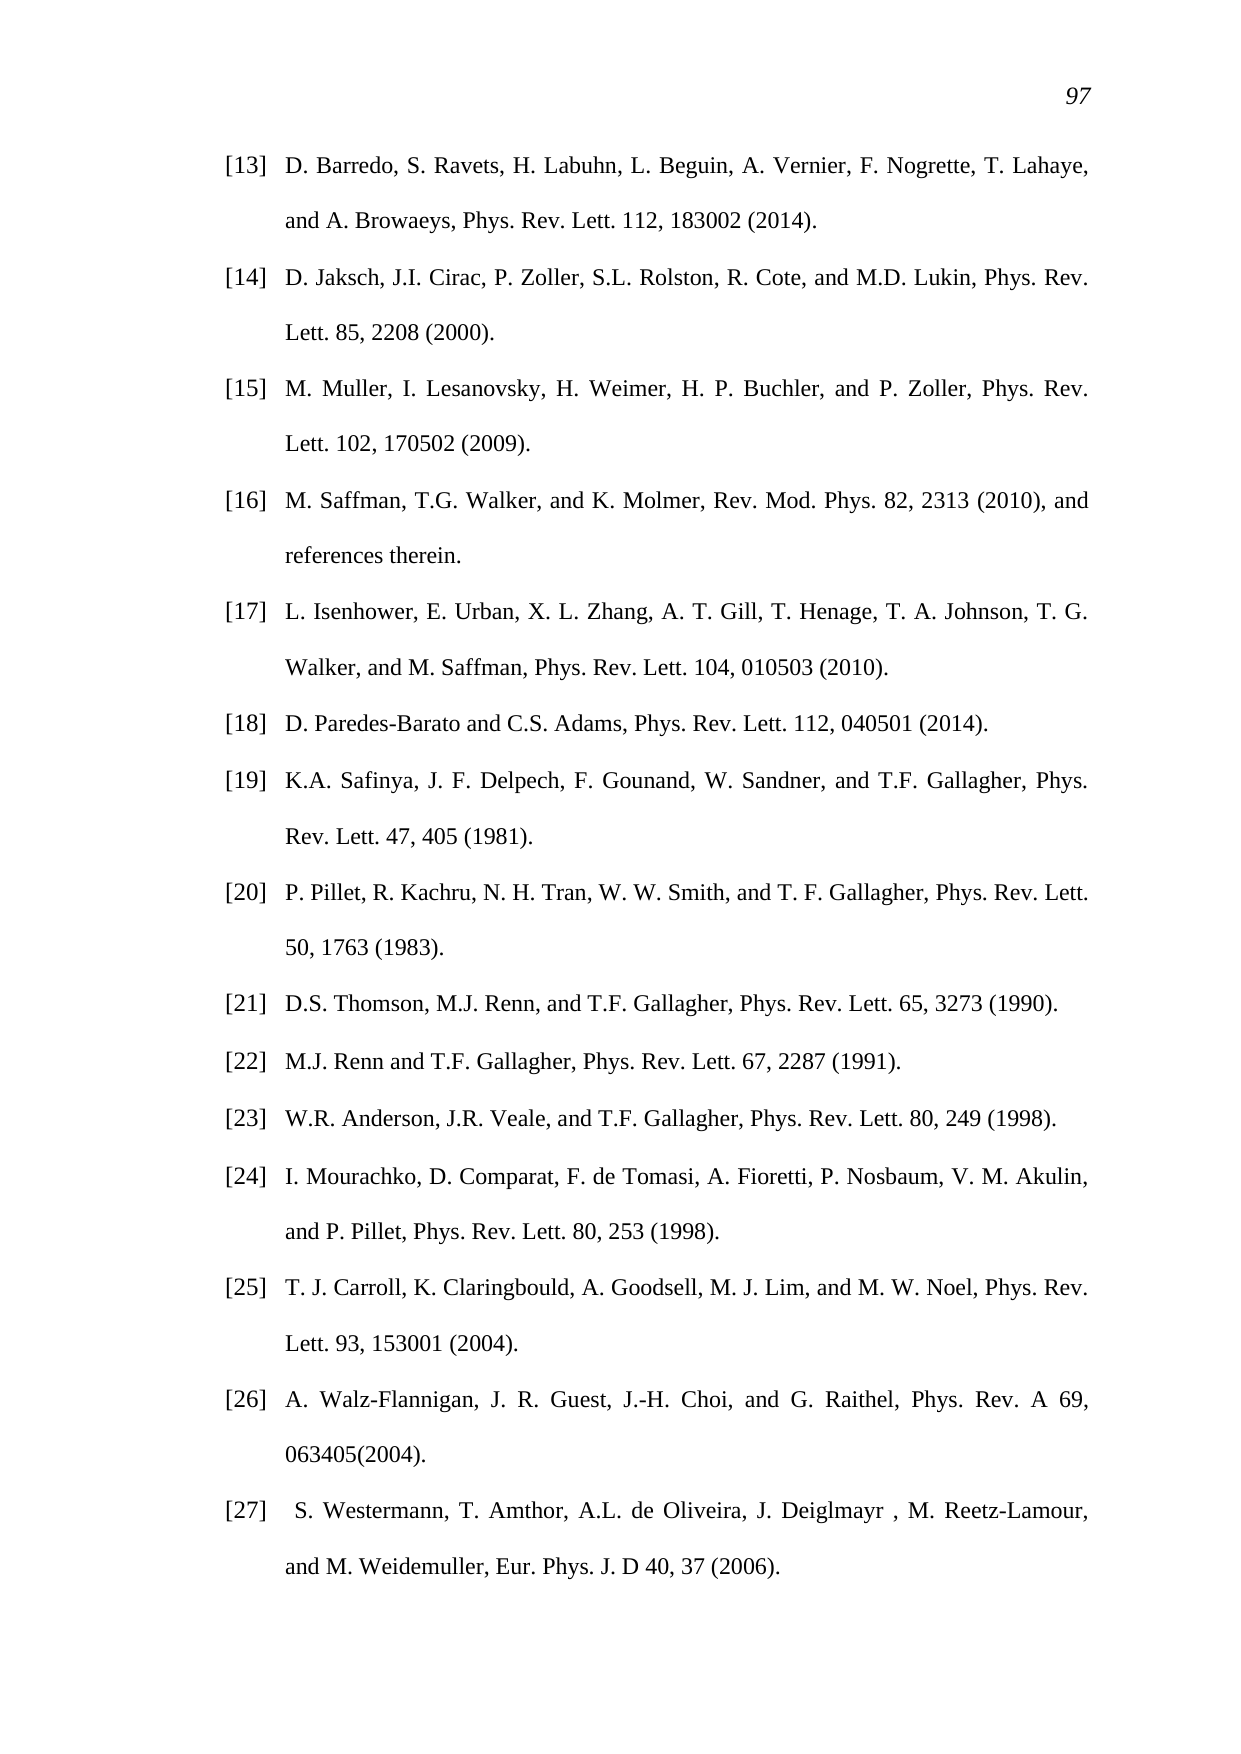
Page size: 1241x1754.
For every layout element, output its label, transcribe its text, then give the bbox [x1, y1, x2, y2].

list M. Saffman, T.G. Walker, and K. Molmer, Rev. Mod. Phys. 82, 2313 (2010), and references therein. [225, 485, 1090, 569]
list K.A. Safinya, J. F. Delpech, F. Gounand, W. Sandner, and T.F. Gallagher, Phys. Rev. Lett. 47, 405 (1981). [225, 765, 1090, 849]
list W.R. Anderson, J.R. Veale, and T.F. Gallagher, Phys. Rev. Lett. 80, 249 (1998). [225, 1103, 1090, 1132]
list D. Barredo, S. Ravets, H. Labuhn, L. Beguin, A. Vernier, F. Nogrette, T. Lahaye, and A. Browaeys, Phys. Rev. Lett. 112, 183002 (2014). [225, 150, 1090, 234]
list I. Mourachko, D. Comparat, F. de Tomasi, A. Fioretti, P. Nosbaum, V. M. Akulin, and P. Pillet, Phys. Rev. Lett. 80, 253 (1998). [225, 1161, 1090, 1245]
list D.S. Thomson, M.J. Renn, and T.F. Gallagher, Phys. Rev. Lett. 65, 3273 (1990). [225, 988, 1090, 1017]
list T. J. Carroll, K. Claringbould, A. Goodsell, M. J. Lim, and M. W. Noel, Phys. Rev. Lett. 93, 153001 (2004). [225, 1272, 1090, 1356]
list M.J. Renn and T.F. Gallagher, Phys. Rev. Lett. 67, 2287 (1991). [225, 1046, 1090, 1075]
list M. Muller, I. Lesanovsky, H. Weimer, H. P. Buchler, and P. Zoller, Phys. Rev. Lett. 102, 170502 (2009). [225, 373, 1090, 457]
list A. Walz-Flannigan, J. R. Guest, J.-H. Choi, and G. Raithel, Phys. Rev. A 69, 063405(2004). [225, 1384, 1090, 1468]
list S. Westermann, T. Amthor, A.L. de Oliveira, J. Deiglmayr , M. Reetz-Lamour, and M. Weidemuller, Eur. Phys. J. D 40, 37 (2006). [225, 1496, 1090, 1579]
list L. Isenhower, E. Urban, X. L. Zhang, A. T. Gill, T. Henage, T. A. Johnson, T. G. Walker, and M. Saffman, Phys. Rev. Lett. 104, 010503 (2010). [225, 596, 1090, 680]
list D. Jaksch, J.I. Cirac, P. Zoller, S.L. Rolston, R. Cote, and M.D. Lukin, Phys. Rev. Lett. 85, 2208 (2000). [225, 262, 1090, 346]
list P. Pillet, R. Kachru, N. H. Tran, W. W. Smith, and T. F. Gallagher, Phys. Rev. Lett. 50, 1763 (1983). [225, 877, 1090, 961]
list D. Paredes-Barato and C.S. Adams, Phys. Rev. Lett. 112, 040501 (2014). [225, 708, 1090, 737]
